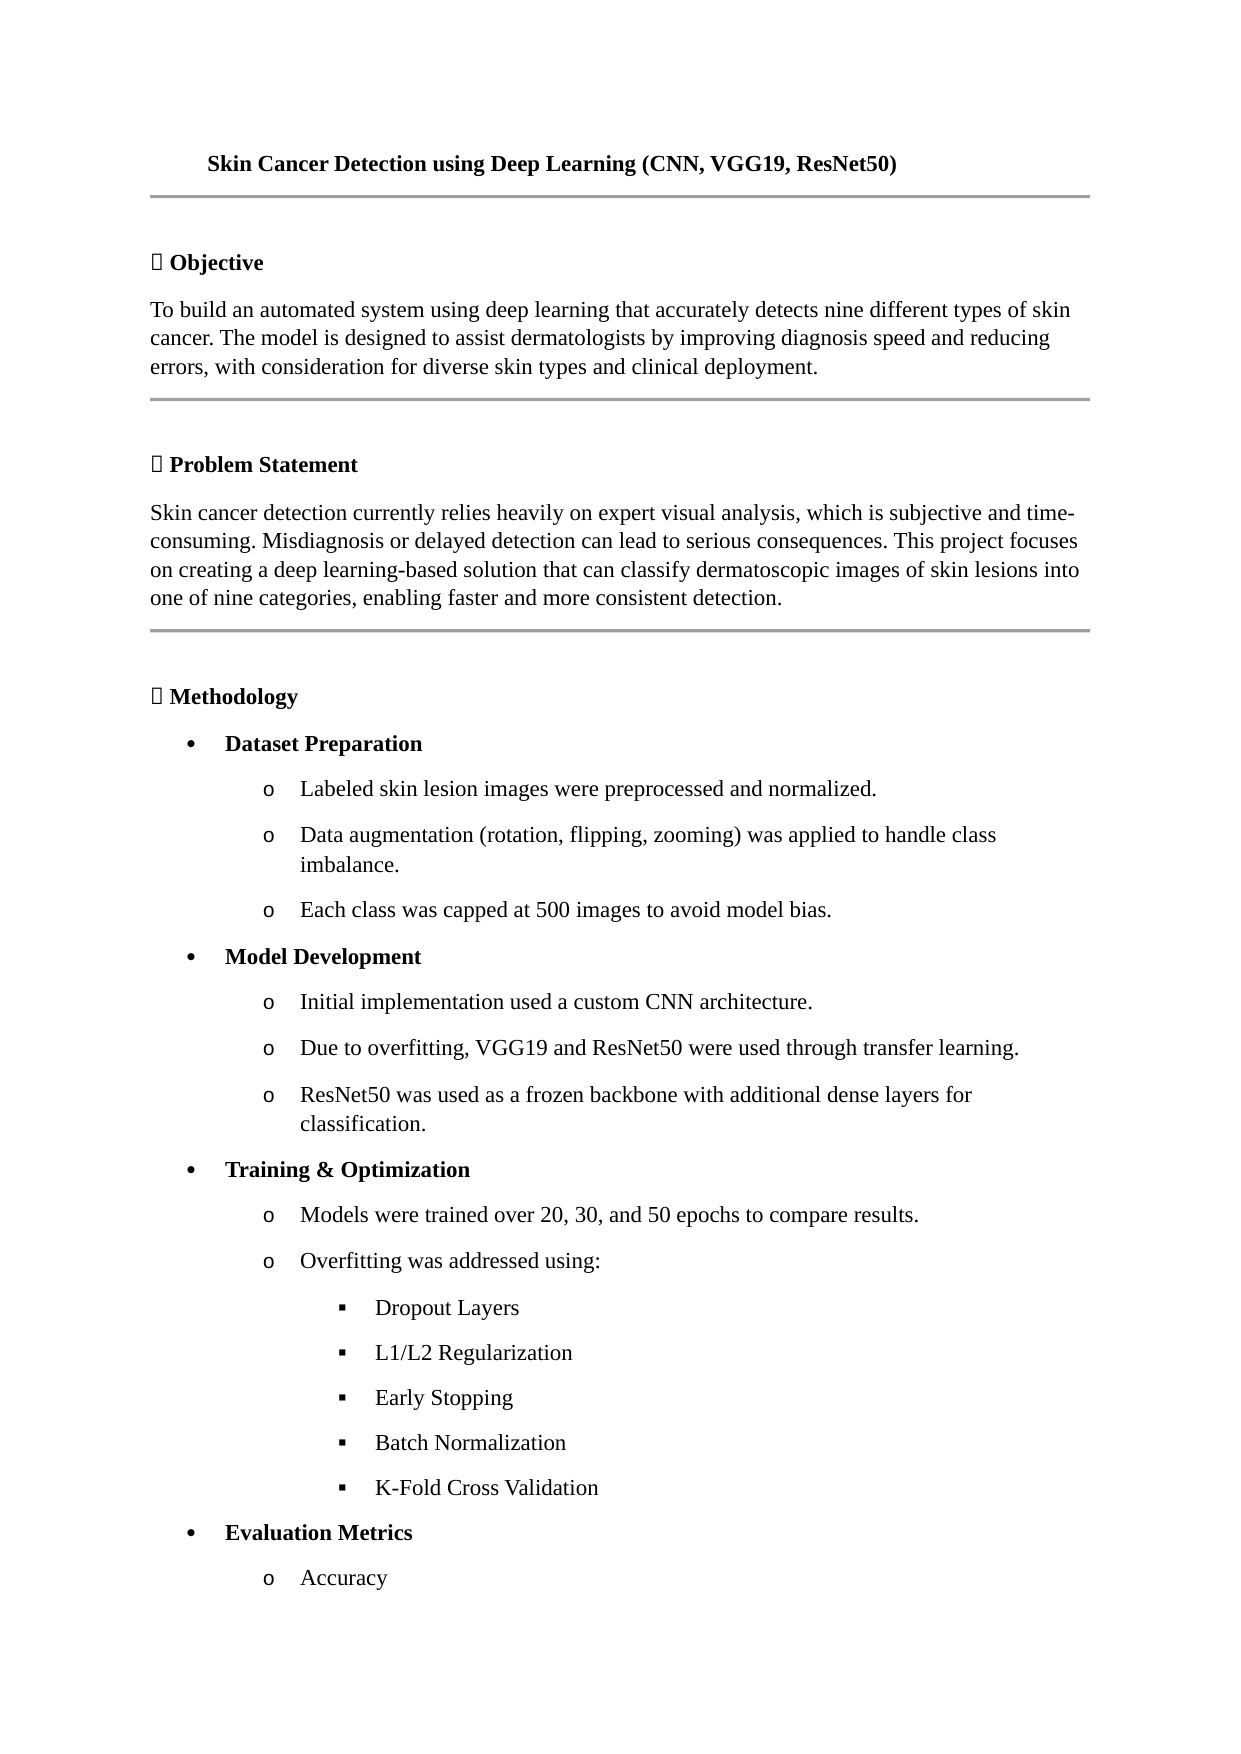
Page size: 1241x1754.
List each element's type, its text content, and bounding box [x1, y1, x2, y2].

list Evaluation Metrics [187, 1519, 1090, 1546]
text 🚨 Problem Statement [150, 448, 1090, 479]
list Labeled skin lesion images were preprocessed and normalized. [262, 775, 1090, 803]
text To build an automated system using deep learning that accurately detects nine different types of skin cancer. The model is designed to assist dermatologists by improving diagnosis speed and reducing errors, with consideration for diverse skin types and clinical deployment. [150, 296, 1090, 379]
list Dropout Layers [337, 1294, 1090, 1320]
list Due to overfitting, VGG19 and ResNet50 were used through transfer learning. [262, 1034, 1090, 1062]
list Training & Optimization [187, 1156, 1090, 1182]
list L1/L2 Regularization [337, 1339, 1090, 1365]
text 🔧 Methodology [150, 679, 1090, 711]
text 🧠 Objective [150, 246, 1090, 277]
list Model Development [187, 943, 1090, 969]
list Initial implementation used a custom CNN architecture. [262, 988, 1090, 1016]
list Each class was capped at 500 images to avoid model bias. [262, 896, 1090, 924]
list ResNet50 was used as a frozen backbone with additional dense layers for classification. [262, 1081, 1090, 1137]
list Models were trained over 20, 30, and 50 epochs to compare results. [262, 1201, 1090, 1228]
list Early Stopping [337, 1384, 1090, 1410]
list Dataset Preparation [187, 730, 1090, 756]
text Skin cancer detection currently relies heavily on expert visual analysis, which is subjective and time-consuming. Misdiagnosis or delayed detection can lead to serious consequences. This project focuses on creating a deep learning-based solution that can classify dermatoscopic images of skin lesions into one of nine categories, enabling faster and more consistent detection. [150, 499, 1090, 610]
list K-Fold Cross Validation [337, 1474, 1090, 1500]
text Skin Cancer Detection using Deep Learning (CNN, VGG19, ResNet50) [150, 150, 1090, 176]
list Data augmentation (rotation, flipping, zooming) was applied to handle class imbalance. [262, 822, 1090, 878]
list Accuracy [262, 1564, 1090, 1592]
list Batch Normalization [337, 1429, 1090, 1455]
list Overfitting was addressed using: [262, 1247, 1090, 1275]
